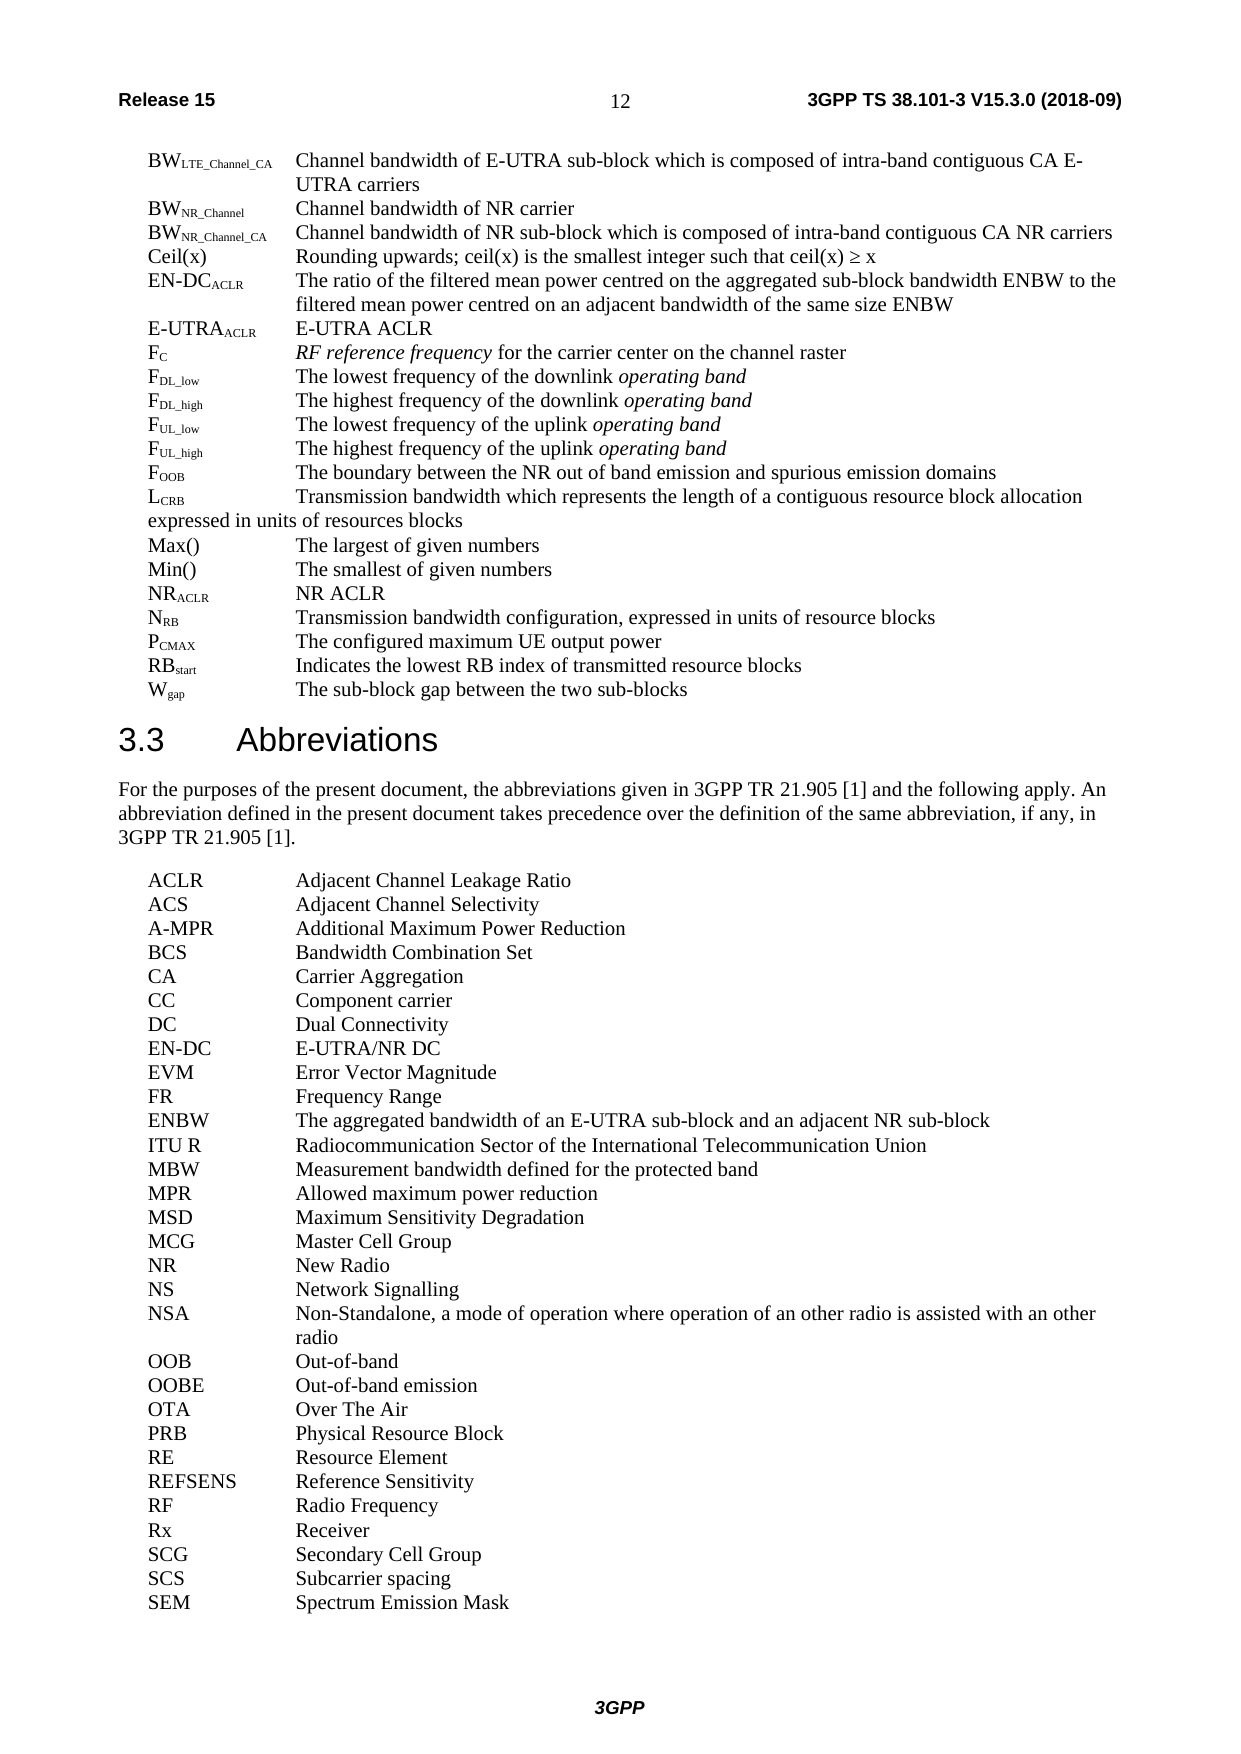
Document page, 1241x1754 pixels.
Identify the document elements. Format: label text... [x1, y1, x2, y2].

text ITU R Radiocommunication Sector of the International Telecommunication Union [148, 1132, 1122, 1157]
text A-MPR Additional Maximum Power Reduction [148, 916, 1122, 940]
text FDL_high The highest frequency of the downlink operating band [148, 388, 1122, 412]
text FDL_low The lowest frequency of the downlink operating band [148, 364, 1122, 388]
text NS Network Signalling [148, 1277, 1122, 1301]
text BWNR_Channel Channel bandwidth of NR carrier [148, 196, 1122, 220]
subtitle 3.3 Abbreviations [118, 720, 1122, 758]
text For the purposes of the present document, the abbreviations given in 3GPP TR 21.905 [1] and the following apply. An abbreviation defined in the present document takes precedence over the definition of the same abbreviation, if any, in 3GPP TR 21.905 [1]. [118, 777, 1122, 849]
text MCG Master Cell Group [148, 1229, 1122, 1253]
text ACS Adjacent Channel Selectivity [148, 892, 1122, 916]
text LCRB Transmission bandwidth which represents the length of a contiguous resource block allocation [148, 484, 1122, 508]
text FR Frequency Range [148, 1084, 1122, 1108]
text ACLR Adjacent Channel Leakage Ratio [148, 868, 1122, 892]
text EN-DCACLR The ratio of the filtered mean power centred on the aggregated sub-block bandwidth ENBW to the filtered mean power centred on an adjacent bandwidth of the same size ENBW [148, 268, 1122, 316]
text FUL_low The lowest frequency of the uplink operating band [148, 412, 1122, 436]
text EVM Error Vector Magnitude [148, 1060, 1122, 1084]
text Rx Receiver [148, 1517, 1122, 1542]
text MBW Measurement bandwidth defined for the protected band [148, 1157, 1122, 1181]
text SCG Secondary Cell Group [148, 1542, 1122, 1566]
text RBstart Indicates the lowest RB index of transmitted resource blocks [148, 653, 1122, 677]
text MSD Maximum Sensitivity Degradation [148, 1205, 1122, 1229]
text Min() The smallest of given numbers [148, 557, 1122, 581]
text NRB Transmission bandwidth configuration, expressed in units of resource blocks [148, 605, 1122, 629]
text PRB Physical Resource Block [148, 1421, 1122, 1445]
text NR New Radio [148, 1253, 1122, 1277]
text Max() The largest of given numbers [148, 532, 1122, 557]
text NRACLR NR ACLR [148, 581, 1122, 605]
text OOBE Out-of-band emission [148, 1373, 1122, 1397]
text FC RF reference frequency for the carrier center on the channel raster [148, 340, 1122, 364]
text Ceil(x) Rounding upwards; ceil(x) is the smallest integer such that ceil(x) ≥ x [148, 244, 1122, 268]
text NSA Non-Standalone, a mode of operation where operation of an other radio is assisted with an other radio [148, 1301, 1122, 1349]
text FOOB The boundary between the NR out of band emission and spurious emission domains [148, 460, 1122, 484]
text DC Dual Connectivity [148, 1012, 1122, 1036]
text Wgap The sub-block gap between the two sub-blocks [148, 677, 1122, 701]
text OTA Over The Air [148, 1397, 1122, 1421]
text MPR Allowed maximum power reduction [148, 1181, 1122, 1205]
text OOB Out-of-band [148, 1349, 1122, 1373]
text SCS Subcarrier spacing [148, 1566, 1122, 1590]
text CA Carrier Aggregation [148, 964, 1122, 988]
text BCS Bandwidth Combination Set [148, 940, 1122, 964]
text CC Component carrier [148, 988, 1122, 1012]
text expressed in units of resources blocks [148, 508, 1122, 532]
text RE Resource Element [148, 1445, 1122, 1469]
text PCMAX The configured maximum UE output power [148, 629, 1122, 653]
text REFSENS Reference Sensitivity [148, 1469, 1122, 1493]
text RF Radio Frequency [148, 1493, 1122, 1517]
text SEM Spectrum Emission Mask [148, 1590, 1122, 1614]
text BWLTE_Channel_CA Channel bandwidth of E-UTRA sub-block which is composed of intra-band contiguous CA E-UTRA carriers [148, 147, 1122, 196]
text EN-DC E-UTRA/NR DC [148, 1036, 1122, 1060]
text FUL_high The highest frequency of the uplink operating band [148, 436, 1122, 460]
text E-UTRAACLR E-UTRA ACLR [148, 316, 1122, 340]
text BWNR_Channel_CA Channel bandwidth of NR sub-block which is composed of intra-band contiguous CA NR carriers [148, 220, 1122, 244]
text ENBW The aggregated bandwidth of an E-UTRA sub-block and an adjacent NR sub-block [148, 1108, 1122, 1132]
